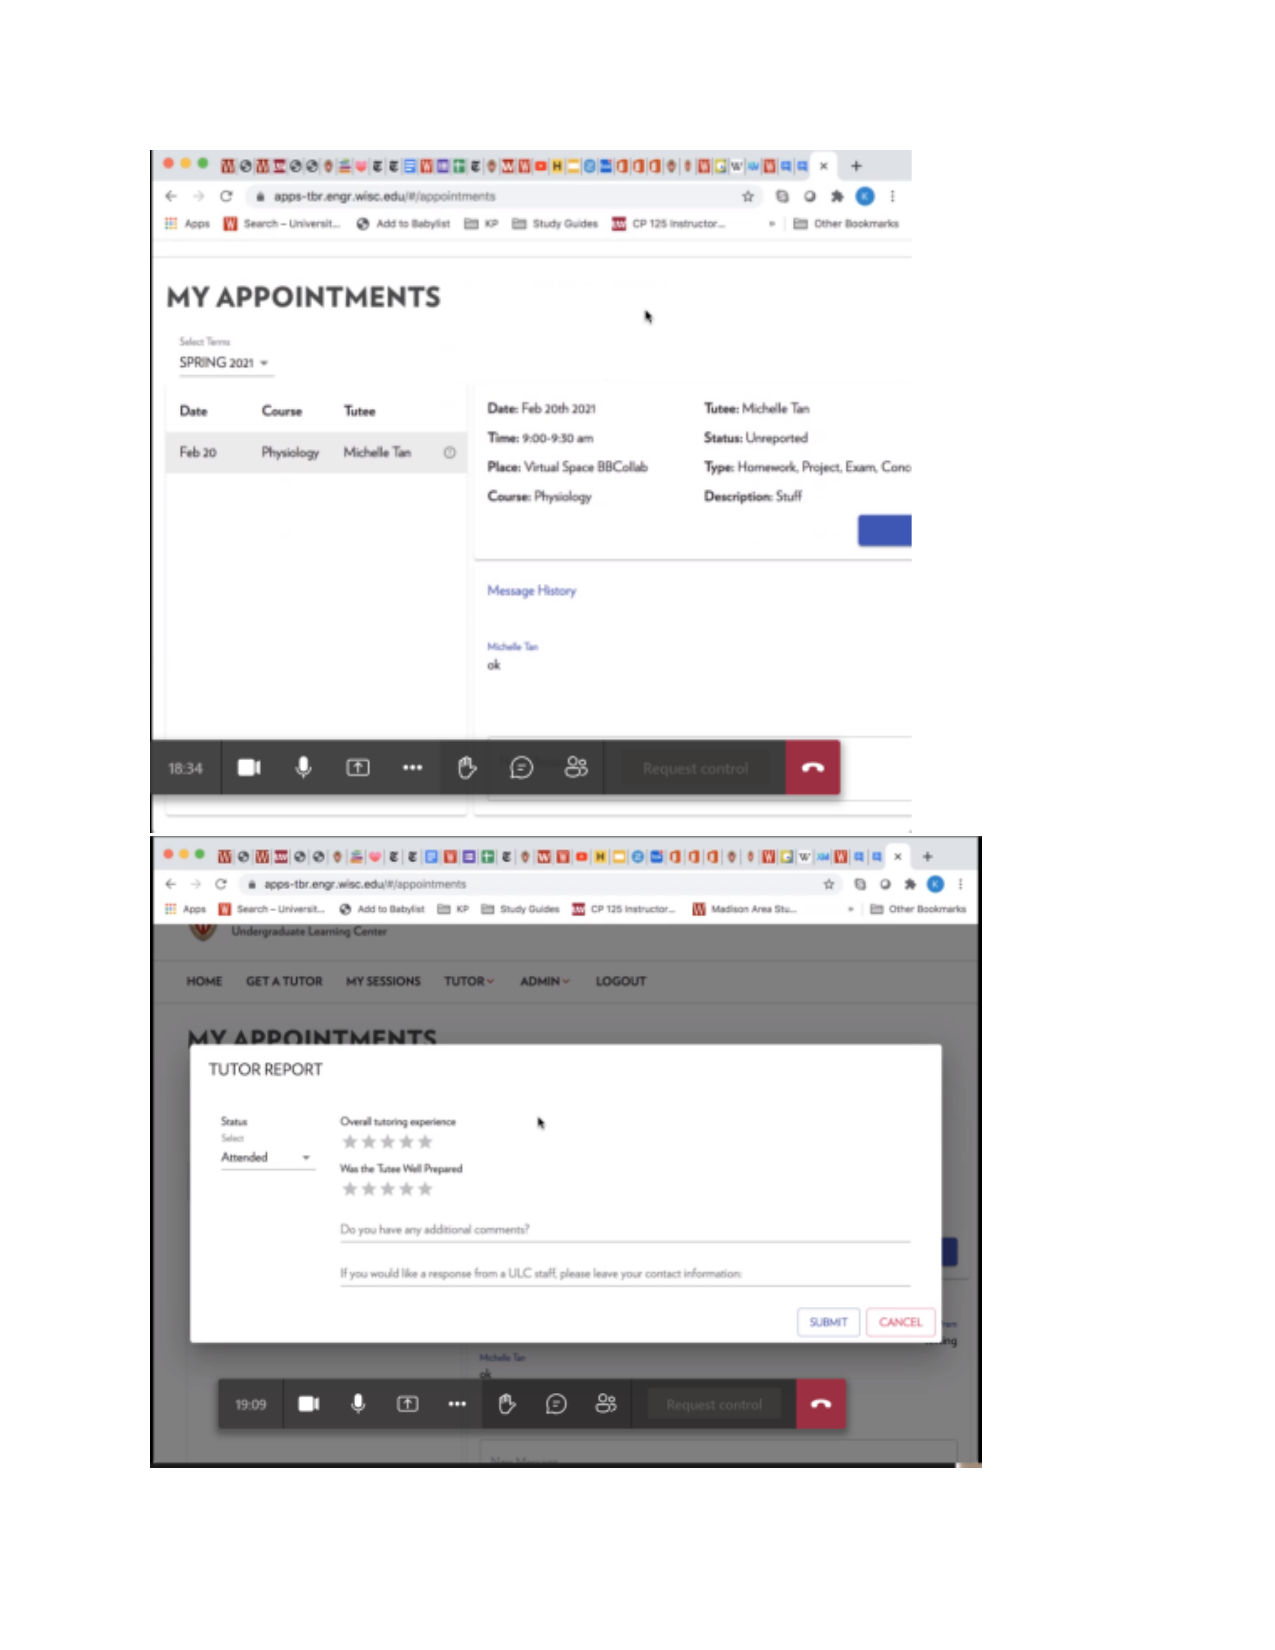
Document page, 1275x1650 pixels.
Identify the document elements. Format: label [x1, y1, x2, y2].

picture [150, 150, 912, 833]
picture [150, 836, 982, 1468]
